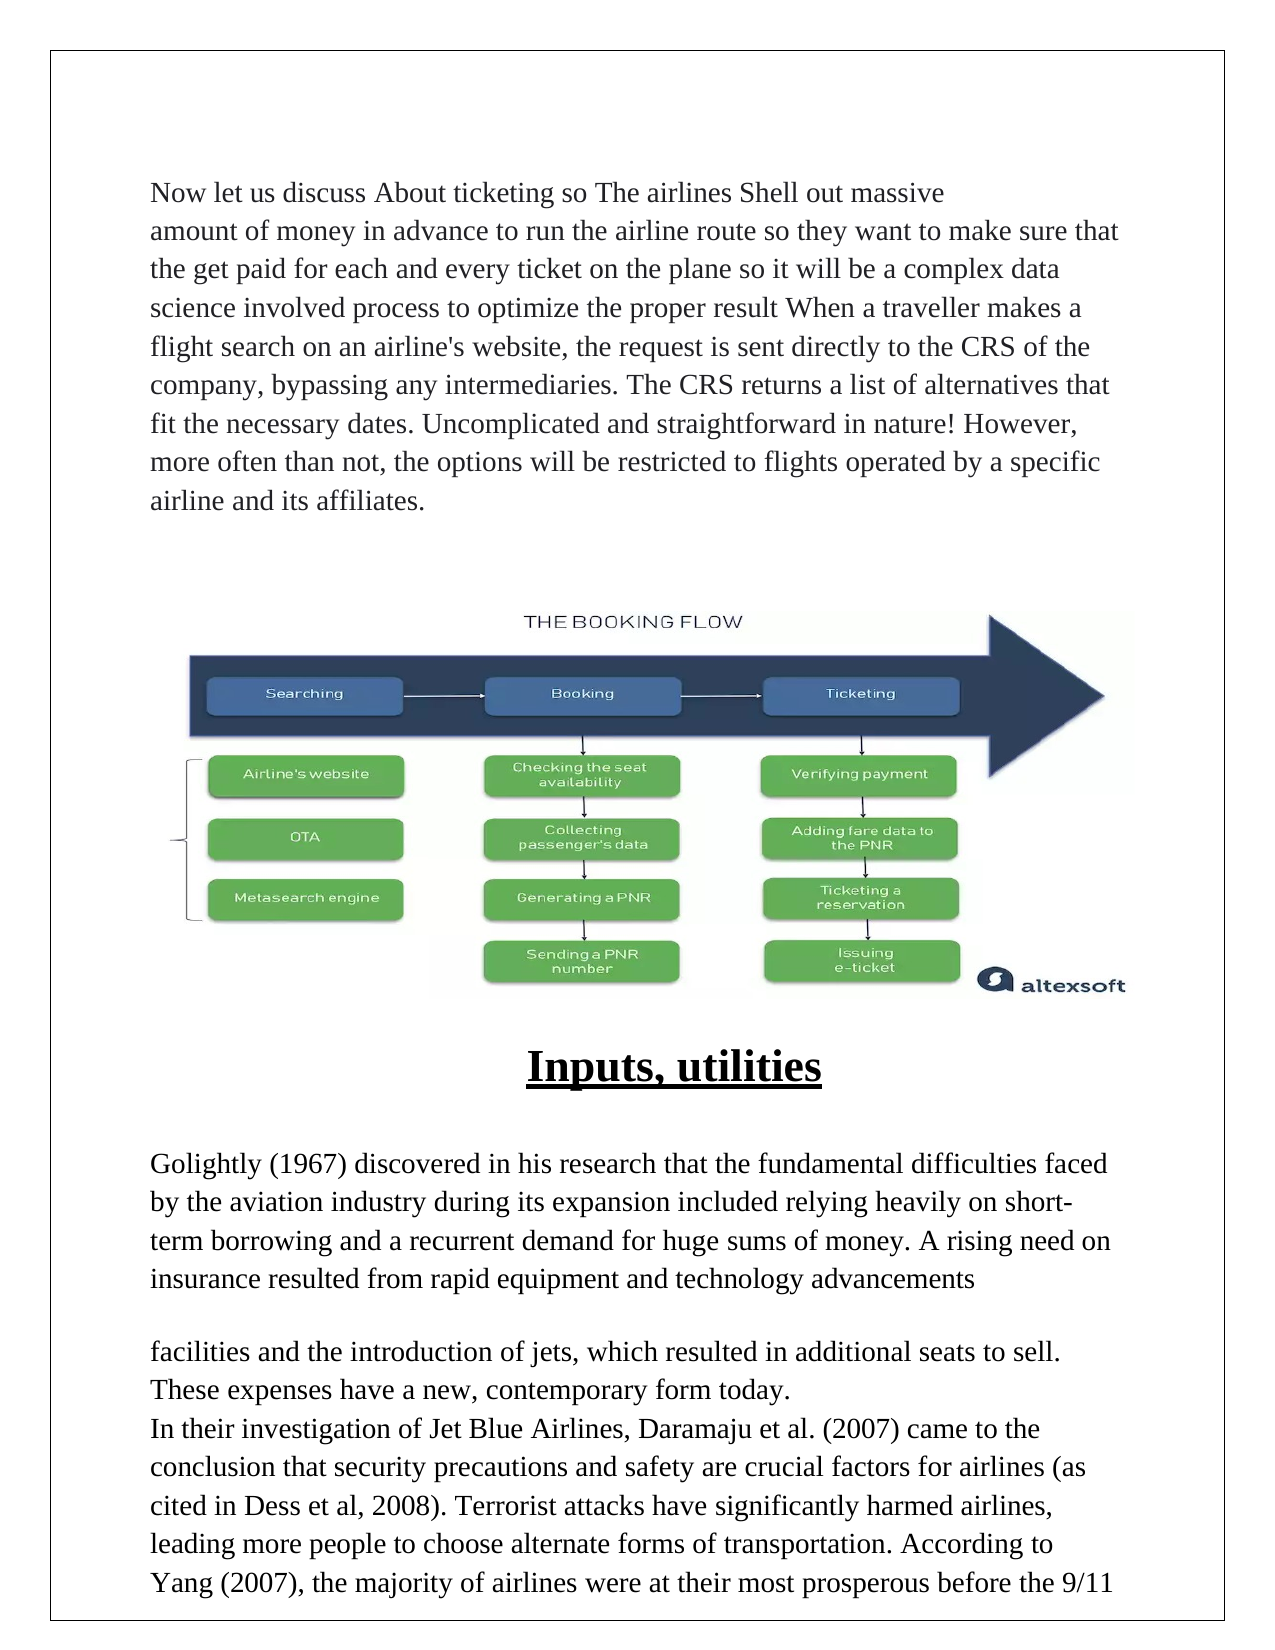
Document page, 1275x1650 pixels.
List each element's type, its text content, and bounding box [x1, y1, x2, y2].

text Golightly (1967) discovered in his research that the fundamental difficulties faced by the aviation industry during its expansion included relying heavily on short-term borrowing and a recurrent demand for huge sums of money. A rising need on insurance resulted from rapid equipment and technology advancements [150, 1146, 1122, 1295]
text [150, 1411, 1122, 1599]
text facilities and the introduction of jets, which resulted in additional seats to sell. These expenses have a new, contemporary form today. [150, 1334, 1092, 1406]
text amount of money in advance to run the airline route so they want to make sure that the get paid for each and every ticket on the plane so it will be a complex data science involved process to optimize the proper result When a traveller makes a flight search on an airline's website, the request is sent directly to the CRS of the company, bypassing any intermediaries. The CRS returns a list of alternatives that fit the necessary dates. Uncomplicated and straightforward in nature! However, more often than not, the options will be restricted to flights operated by a specific airline and its affiliates. [150, 213, 1122, 516]
subtitle Inputs, utilities [150, 1038, 1198, 1091]
picture [167, 611, 1135, 999]
text Now let us discuss About ticketing so The airlines Shell out massive [150, 176, 1198, 209]
